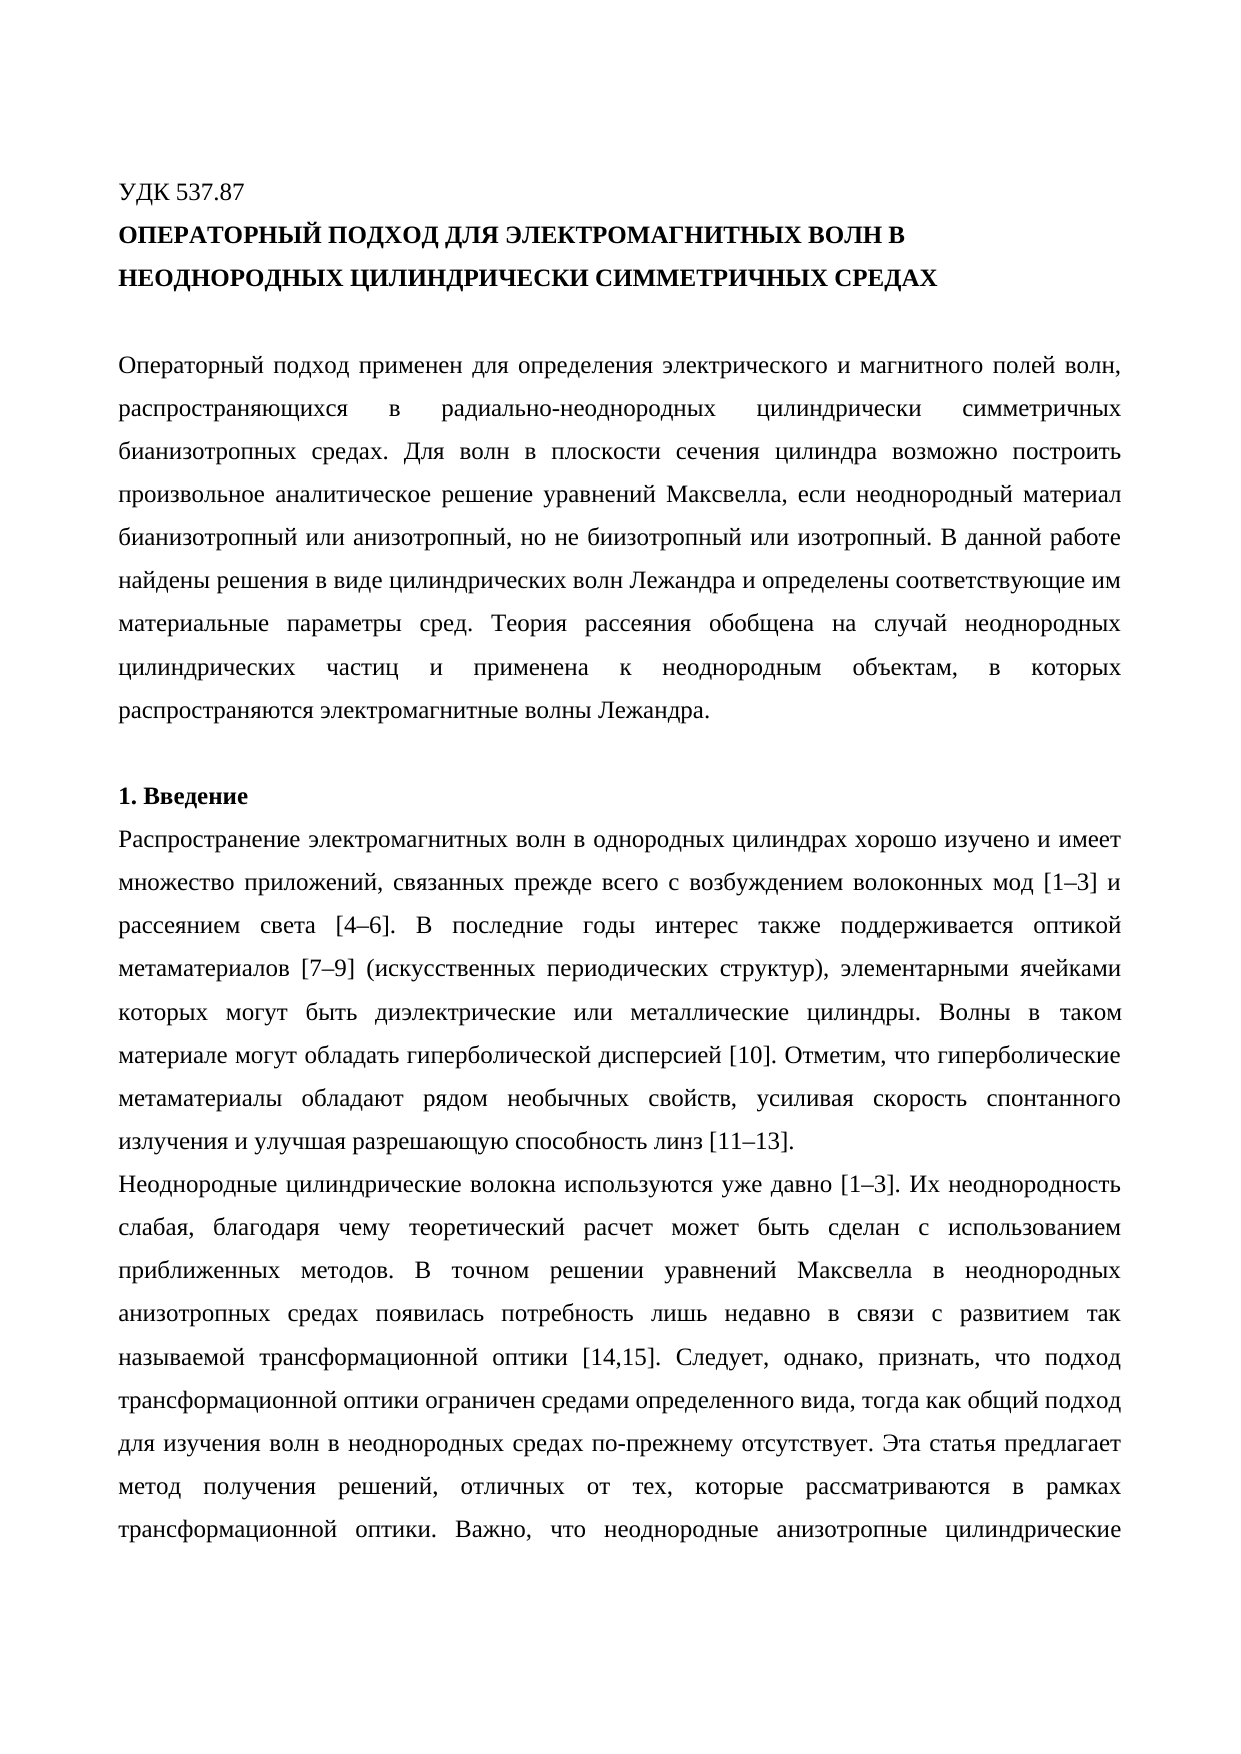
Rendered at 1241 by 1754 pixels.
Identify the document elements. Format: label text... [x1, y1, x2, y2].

text 1. Введение [118, 781, 1122, 810]
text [118, 1169, 1122, 1543]
text УДК 537.87 [118, 177, 1122, 206]
text Операторный подход применен для определения электрического и магнитного полей волн, распространяющихся в радиально-неоднородных цилиндрически симметричных бианизотропных средах. Для волн в плоскости сечения цилиндра возможно построить произвольное аналитическое решение уравнений Максвелла, если неоднородный материал бианизотропный или анизотропный, но не биизотропный или изотропный. В данной работе найдены решения в виде цилиндрических волн Лежандра и определены соответствующие им материальные параметры сред. Теория рассеяния обобщена на случай неоднородных цилиндрических частиц и применена к неоднородным объектам, в которых распространяются электромагнитные волны Лежандра. [118, 350, 1122, 723]
text Распространение электромагнитных волн в однородных цилиндрах хорошо изучено и имеет множество приложений, связанных прежде всего с возбуждением волоконных мод [1–3] и рассеянием света [4–6]. В последние годы интерес также поддерживается оптикой метаматериалов [7–9] (искусственных периодических структур), элементарными ячейками которых могут быть диэлектрические или металлические цилиндры. Волны в таком материале могут обладать гиперболической дисперсией [10]. Отметим, что гиперболические метаматериалы обладают рядом необычных свойств, усиливая скорость спонтанного излучения и улучшая разрешающую способность линз [11–13]. [118, 824, 1122, 1155]
text ОПЕРАТОРНЫЙ ПОДХОД ДЛЯ ЭЛЕКТРОМАГНИТНЫХ ВОЛН В НЕОДНОРОДНЫХ ЦИЛИНДРИЧЕСКИ СИММЕТРИЧНЫХ СРЕДАХ [118, 220, 1122, 292]
